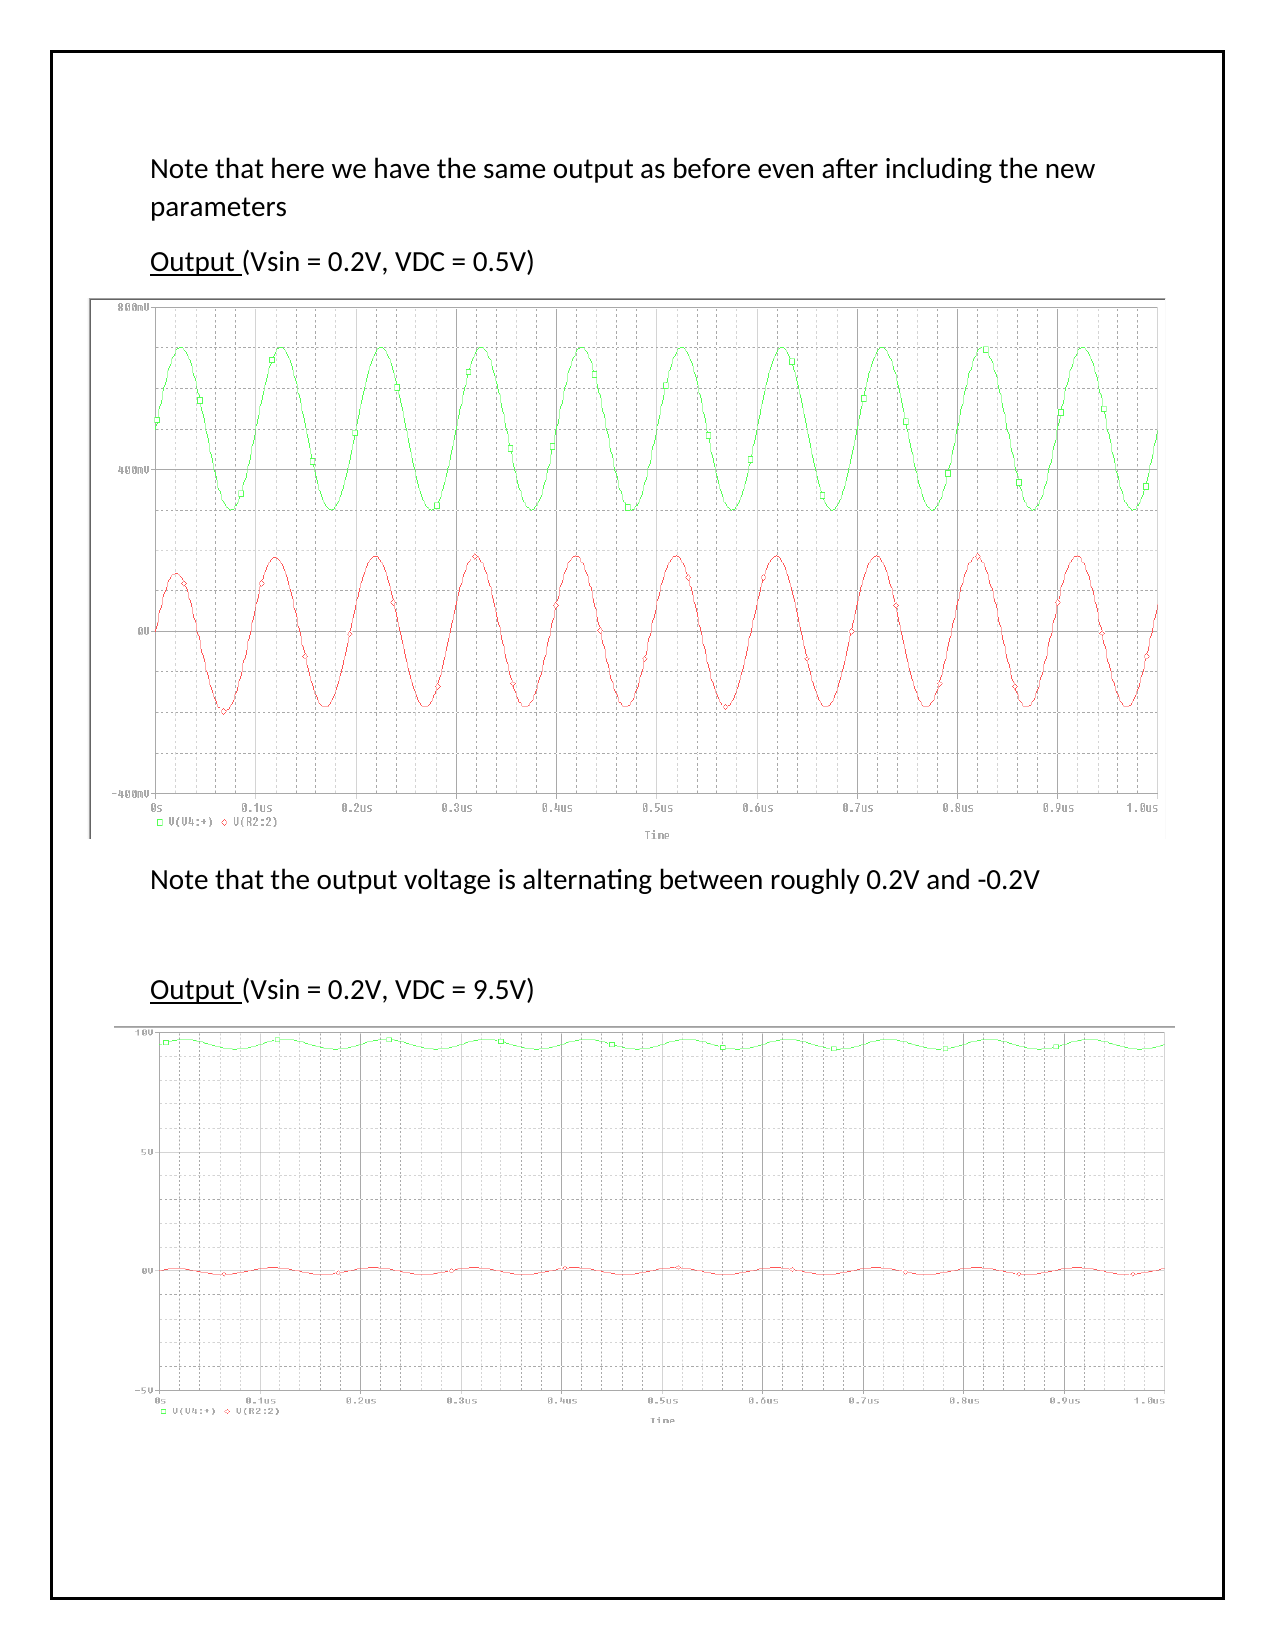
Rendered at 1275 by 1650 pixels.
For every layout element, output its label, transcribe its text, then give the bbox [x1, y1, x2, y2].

text Output (Vsin = 0.2V, VDC = 0.5V) [150, 243, 1125, 279]
text Output (Vsin = 0.2V, VDC = 9.5V) [150, 971, 1125, 1007]
text Note that the output voltage is alternating between roughly 0.2V and -0.2V [150, 839, 1125, 897]
picture [114, 1026, 1175, 1423]
picture [87, 298, 1166, 839]
text Note that here we have the same output as before even after including the new parameters [150, 150, 1125, 224]
